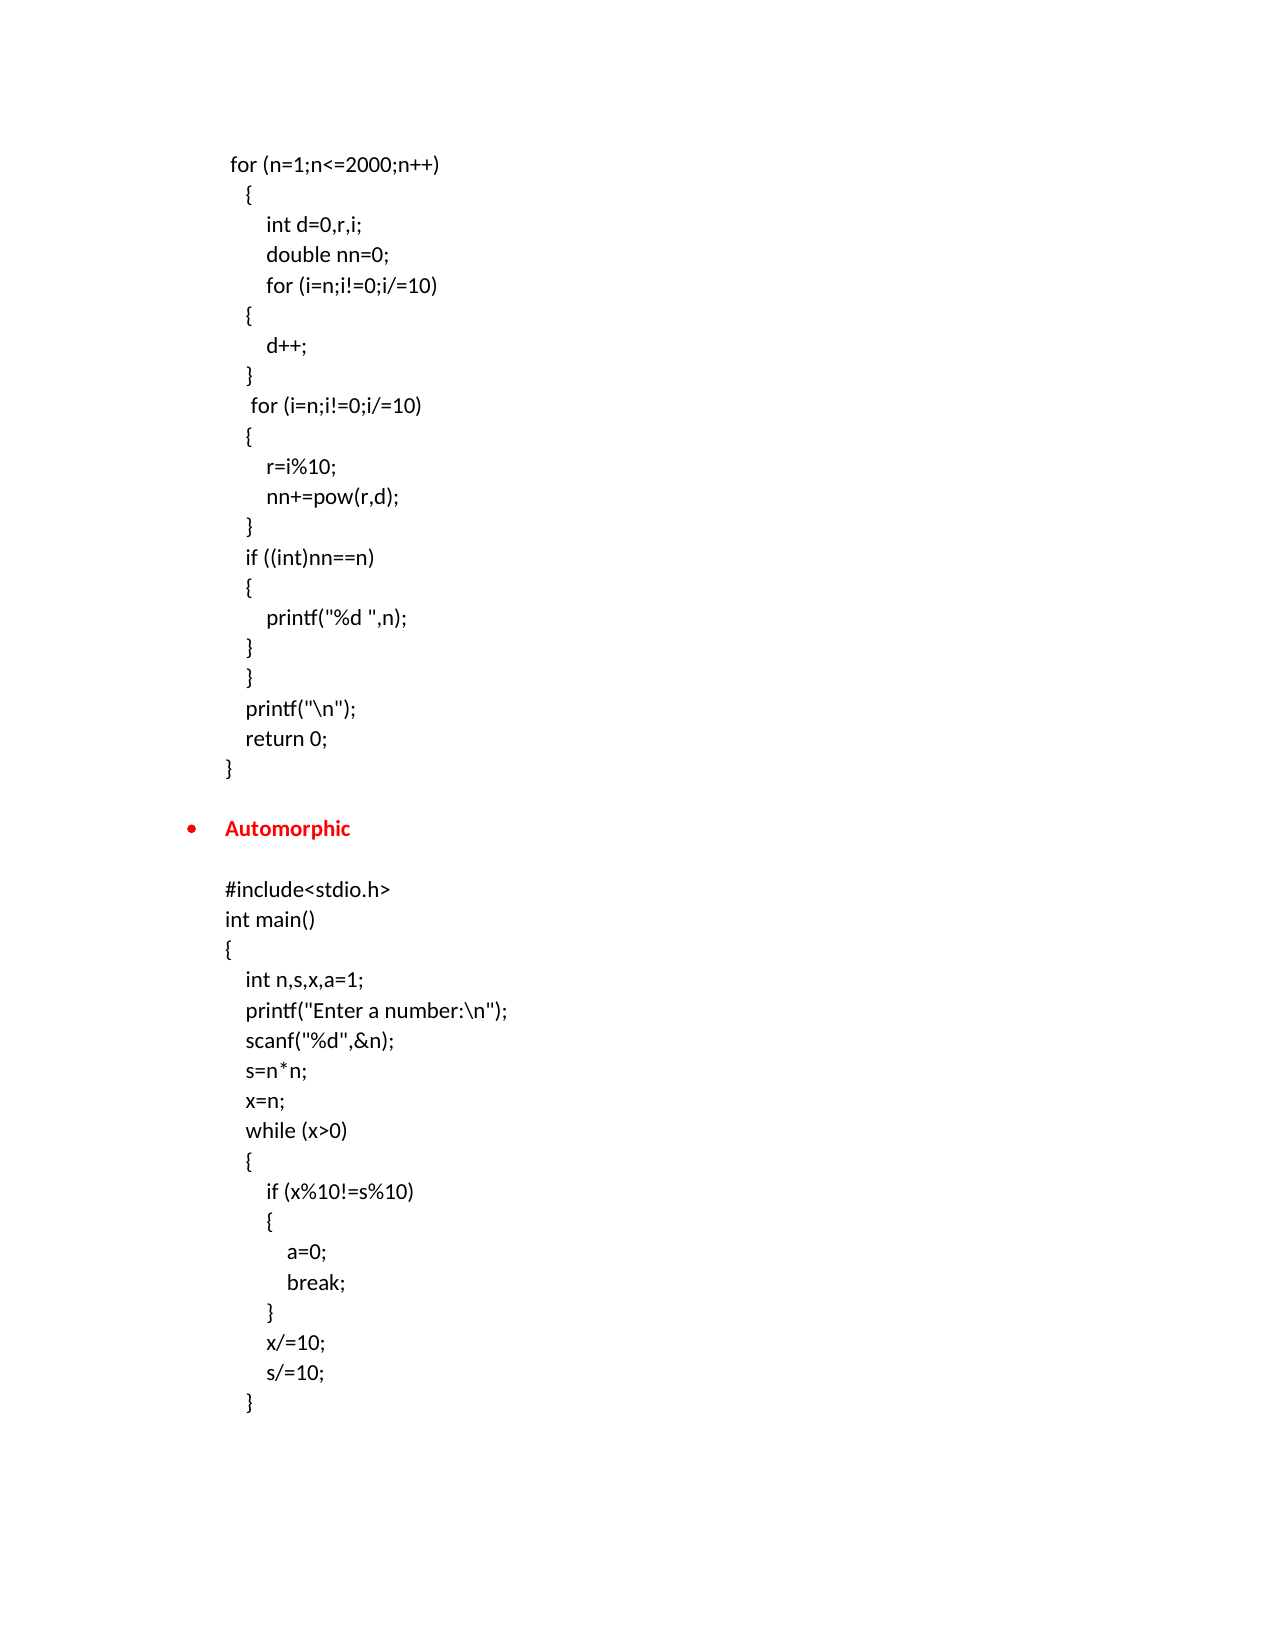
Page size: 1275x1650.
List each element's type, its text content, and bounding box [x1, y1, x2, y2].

list { [225, 573, 1125, 601]
list { [225, 422, 1125, 450]
list s=n*n; [225, 1056, 1125, 1084]
list printf("Enter a number:\n"); [225, 996, 1125, 1024]
list { [225, 1207, 1125, 1235]
list } [225, 754, 1125, 782]
list int n,s,x,a=1; [225, 966, 1125, 994]
list break; [225, 1268, 1125, 1296]
list #include<stdio.h> [225, 875, 1125, 903]
list { [225, 180, 1125, 208]
list { [225, 935, 1125, 963]
list { [225, 1147, 1125, 1175]
list for (n=1;n<=2000;n++) [225, 150, 1125, 178]
list for (i=n;i!=0;i/=10) [225, 392, 1125, 420]
list return 0; [225, 724, 1125, 752]
list nn+=pow(r,d); [225, 482, 1125, 510]
list printf("\n"); [225, 694, 1125, 722]
list x=n; [225, 1086, 1125, 1114]
list d++; [225, 331, 1125, 359]
list Automorphic [187, 814, 1125, 843]
list x/=10; [225, 1328, 1125, 1356]
list { [225, 301, 1125, 329]
list printf("%d ",n); [225, 603, 1125, 631]
list a=0; [225, 1237, 1125, 1266]
list if (x%10!=s%10) [225, 1177, 1125, 1205]
list double nn=0; [225, 241, 1125, 269]
list } [225, 663, 1125, 692]
list if ((int)nn==n) [225, 543, 1125, 571]
list while (x>0) [225, 1117, 1125, 1145]
list } [225, 633, 1125, 661]
list r=i%10; [225, 452, 1125, 480]
list int main() [225, 905, 1125, 933]
list scanf("%d",&n); [225, 1026, 1125, 1054]
list int d=0,r,i; [225, 210, 1125, 238]
list } [225, 512, 1125, 541]
list } [225, 1298, 1125, 1326]
list } [225, 1388, 1125, 1417]
list s/=10; [225, 1358, 1125, 1386]
list } [225, 361, 1125, 389]
list for (i=n;i!=0;i/=10) [225, 271, 1125, 299]
